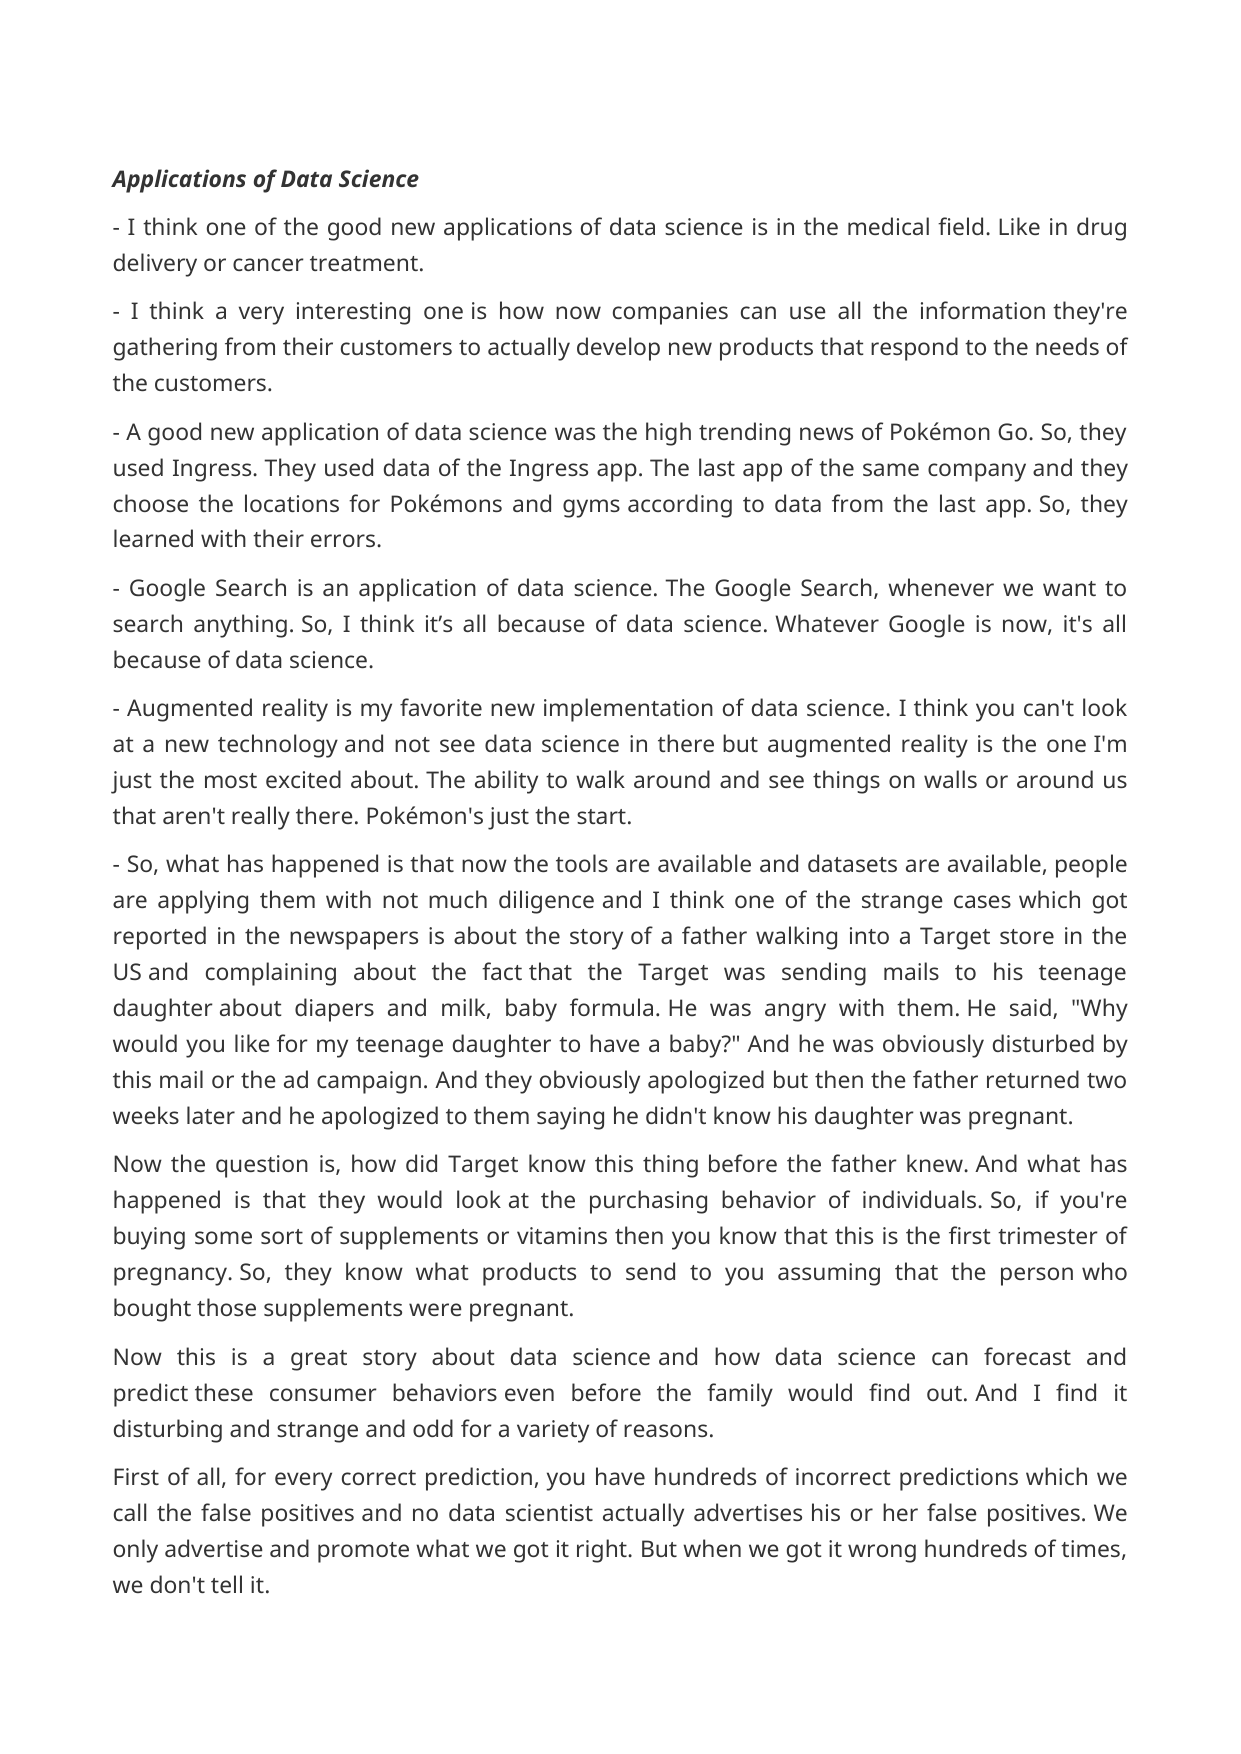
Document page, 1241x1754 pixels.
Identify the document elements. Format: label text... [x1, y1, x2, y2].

text Now this is a great story about data science and how data science can forecast and predict these consumer behaviors even before the family would find out. And I find it disturbing and strange and odd for a variety of reasons. [112, 1341, 1128, 1444]
text - I think one of the good new applications of data science is in the medical field. Like in drug delivery or cancer treatment. [112, 211, 1128, 278]
text - Augmented reality is my favorite new implementation of data science. I think you can't look at a new technology and not see data science in there but augmented reality is the one I'm just the most excited about. The ability to walk around and see things on walls or around us that aren't really there. Pokémon's just the start. [112, 692, 1128, 831]
text - A good new application of data science was the high trending news of Pokémon Go. So, they used Ingress. They used data of the Ingress app. The last app of the same company and they choose the locations for Pokémons and gyms according to data from the last app. So, they learned with their errors. [112, 416, 1128, 555]
text - I think a very interesting one is how now companies can use all the information they're gathering from their customers to actually develop new products that respond to the needs of the customers. [112, 295, 1128, 398]
text - Google Search is an application of data science. The Google Search, whenever we want to search anything. So, I think it’s all because of data science. Whatever Google is now, it's all because of data science. [112, 572, 1128, 675]
text First of all, for every correct prediction, you have hundreds of incorrect predictions which we call the false positives and no data scientist actually advertises his or her false positives. We only advertise and promote what we got it right. But when we got it wrong hundreds of times, we don't tell it. [112, 1461, 1128, 1600]
text Now the question is, how did Target know this thing before the father knew. And what has happened is that they would look at the purchasing behavior of individuals. So, if you're buying some sort of supplements or vitamins then you know that this is the first trimester of pregnancy. So, they know what products to send to you assuming that the person who bought those supplements were pregnant. [112, 1148, 1128, 1323]
subtitle Applications of Data Science [112, 162, 1128, 194]
text - So, what has happened is that now the tools are available and datasets are available, people are applying them with not much diligence and I think one of the strange cases which got reported in the newspapers is about the story of a father walking into a Target store in the US and complaining about the fact that the Target was sending mails to his teenage daughter about diapers and milk, baby formula. He was angry with them. He said, "Why would you like for my teenage daughter to have a baby?" And he was obviously disturbed by this mail or the ad campaign. And they obviously apologized but then the father returned two weeks later and he apologized to them saying he didn't know his daughter was pregnant. [112, 848, 1128, 1131]
